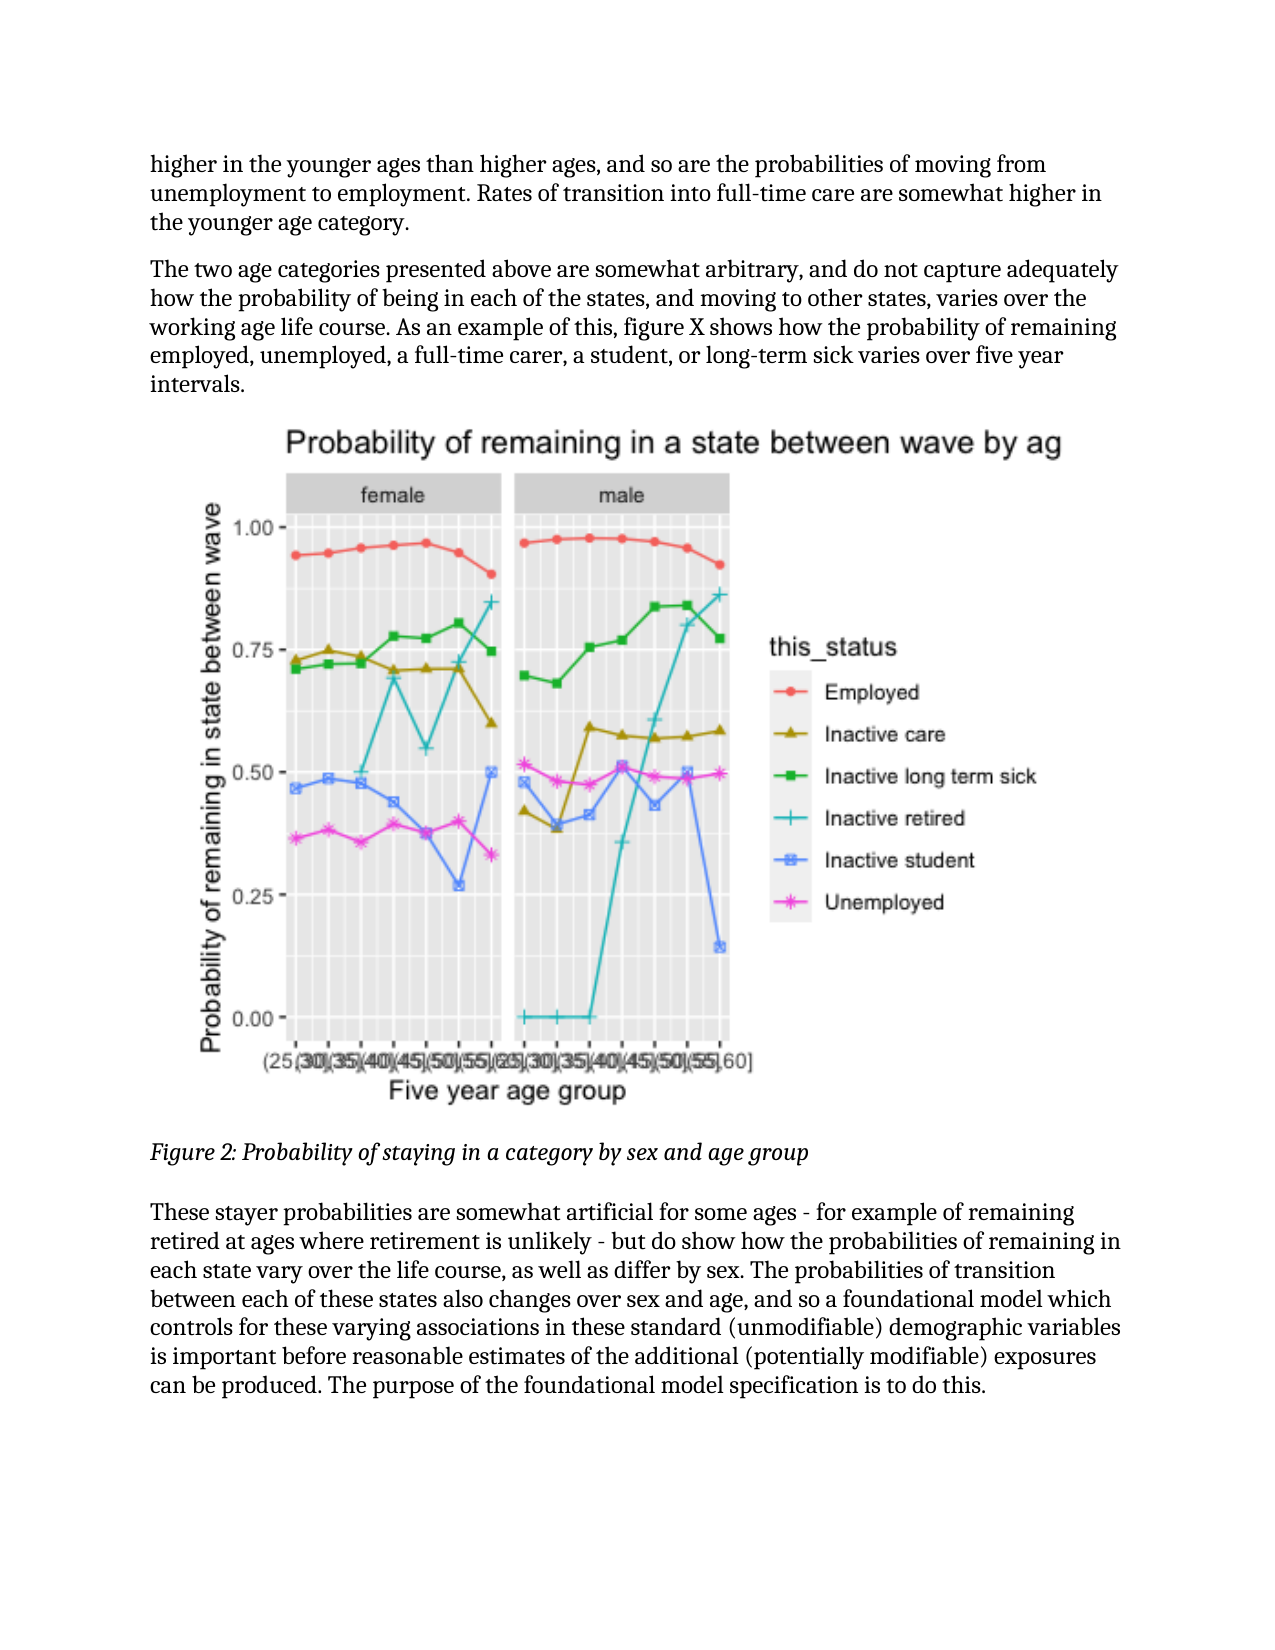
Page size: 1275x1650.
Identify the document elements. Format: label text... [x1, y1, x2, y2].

text These stayer probabilities are somewhat artificial for some ages - for example of remaining retired at ages where retirement is unlikely - but do show how the probabilities of remaining in each state vary over the life course, as well as differ by sex. The probabilities of transition between each of these states also changes over sex and age, and so a foundational model which controls for these varying associations in these standard (unmodifiable) demographic variables is important before reasonable estimates of the additional (potentially modifiable) exposures can be produced. The purpose of the foundational model specification is to do this. [150, 1198, 1125, 1399]
text The two age categories presented above are somewhat arbitrary, and do not capture adequately how the probability of being in each of the states, and moving to other states, varies over the working age life course. As an example of this, figure X shows how the probability of remaining employed, unemployed, a full-time carer, a student, or long-term sick varies over five year intervals. [150, 255, 1125, 399]
picture [188, 417, 1064, 1118]
table_header Figure 2: Probability of staying in a category by sex and age group [139, 418, 1114, 1179]
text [150, 150, 1125, 236]
